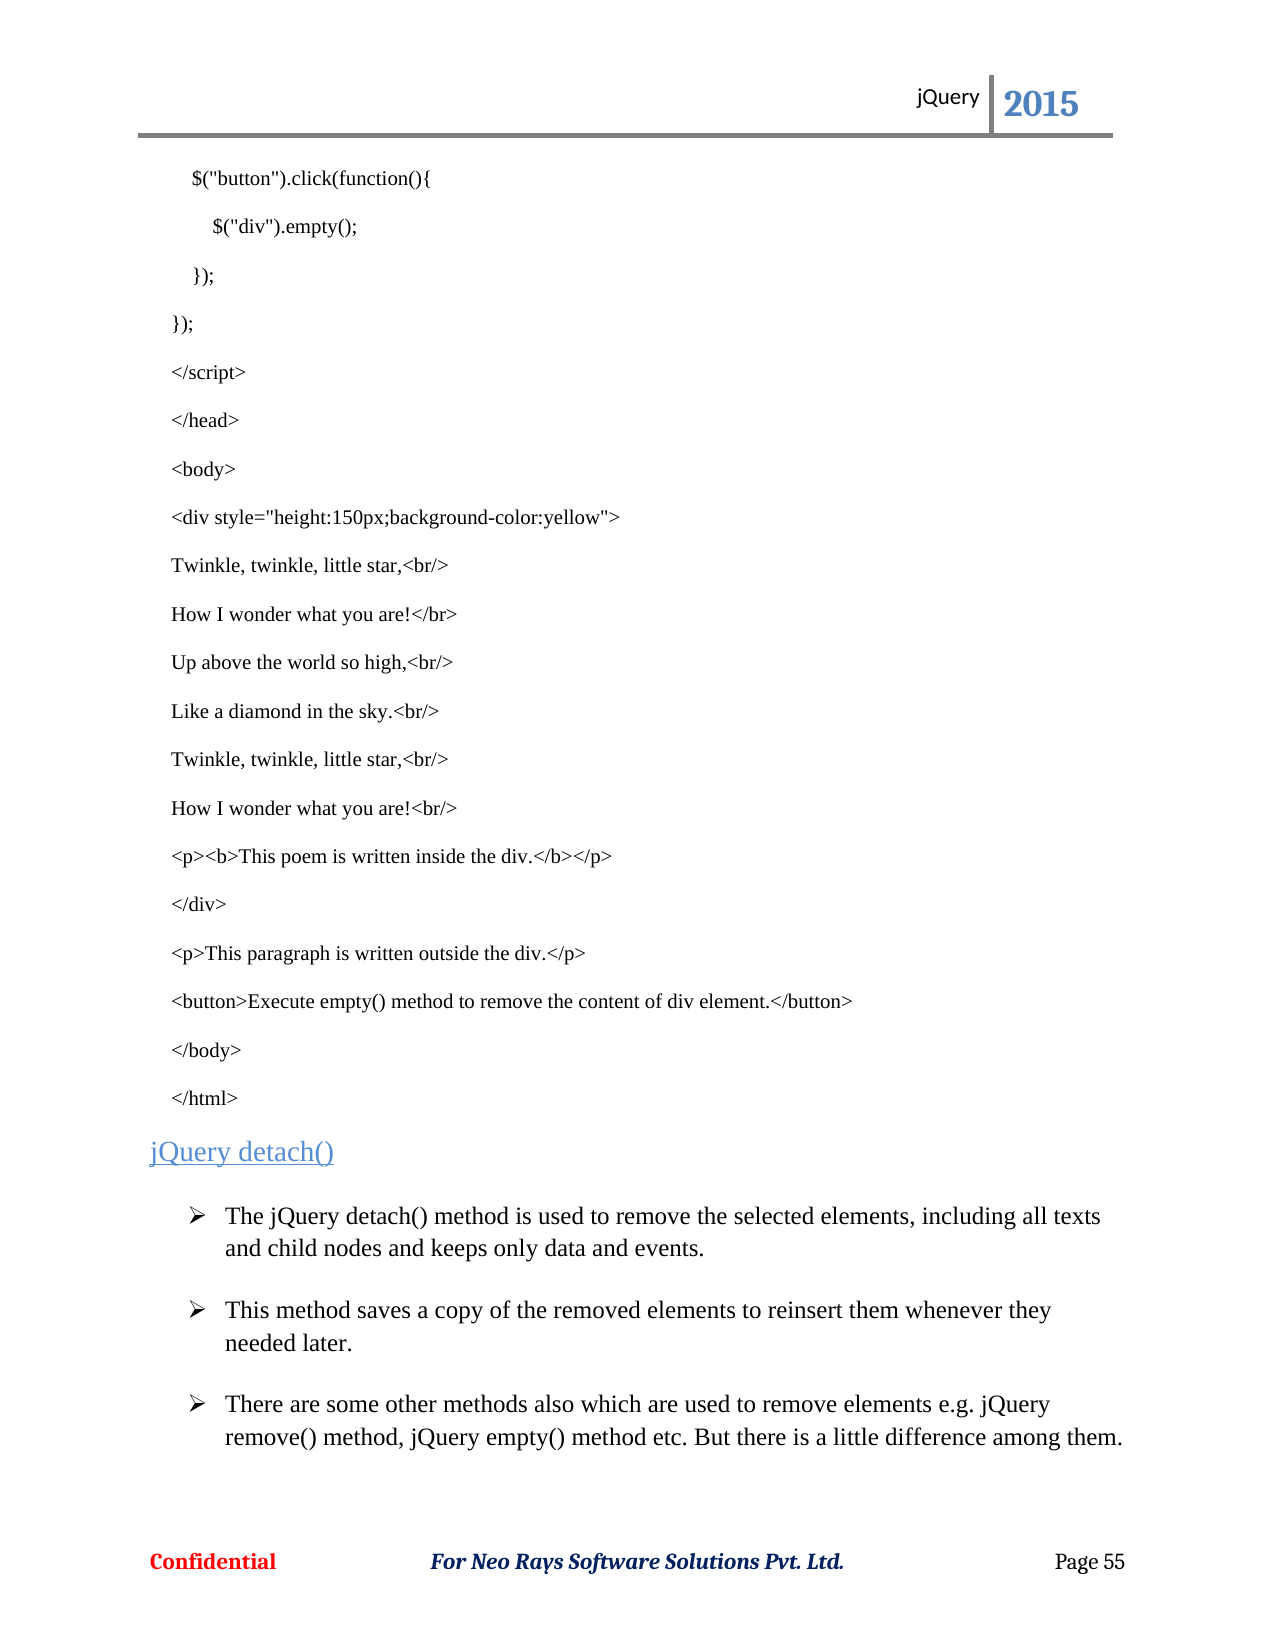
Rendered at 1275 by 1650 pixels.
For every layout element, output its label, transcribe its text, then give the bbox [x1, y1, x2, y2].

text <div style="height:150px;background-color:yellow"> [150, 505, 1125, 529]
text }); [150, 311, 1125, 335]
text Up above the world so high,<br/> [150, 650, 1125, 674]
text Like a diamond in the sky.<br/> [150, 699, 1125, 723]
text Twinkle, twinkle, little star,<br/> [150, 553, 1125, 577]
subtitle jQuery detach() [150, 1134, 1125, 1168]
text <p><b>This poem is written inside the div.</b></p> [150, 844, 1125, 868]
text <body> [150, 456, 1125, 481]
text $("button").click(function(){ [150, 166, 1125, 190]
text How I wonder what you are!<br/> [150, 796, 1125, 819]
text Twinkle, twinkle, little star,<br/> [150, 747, 1125, 771]
text </script> [150, 359, 1125, 384]
text </head> [150, 408, 1125, 432]
text }); [150, 263, 1125, 287]
text <button>Execute empty() method to remove the content of div element.</button> [150, 989, 1125, 1013]
text </html> [150, 1086, 1125, 1110]
list There are some other methods also which are used to remove elements e.g. jQuery remove() method, jQuery empty() method etc. But there is a little difference among them. [187, 1386, 1125, 1451]
text </body> [150, 1038, 1125, 1062]
text <p>This paragraph is written outside the div.</p> [150, 941, 1125, 965]
text </div> [150, 892, 1125, 916]
list This method saves a copy of the removed elements to reinsert them whenever they needed later. [187, 1291, 1125, 1356]
list The jQuery detach() method is used to remove the selected elements, including all texts and child nodes and keeps only data and events. [187, 1197, 1125, 1262]
text How I wonder what you are!</br> [150, 602, 1125, 626]
text $("div").empty(); [150, 214, 1125, 238]
